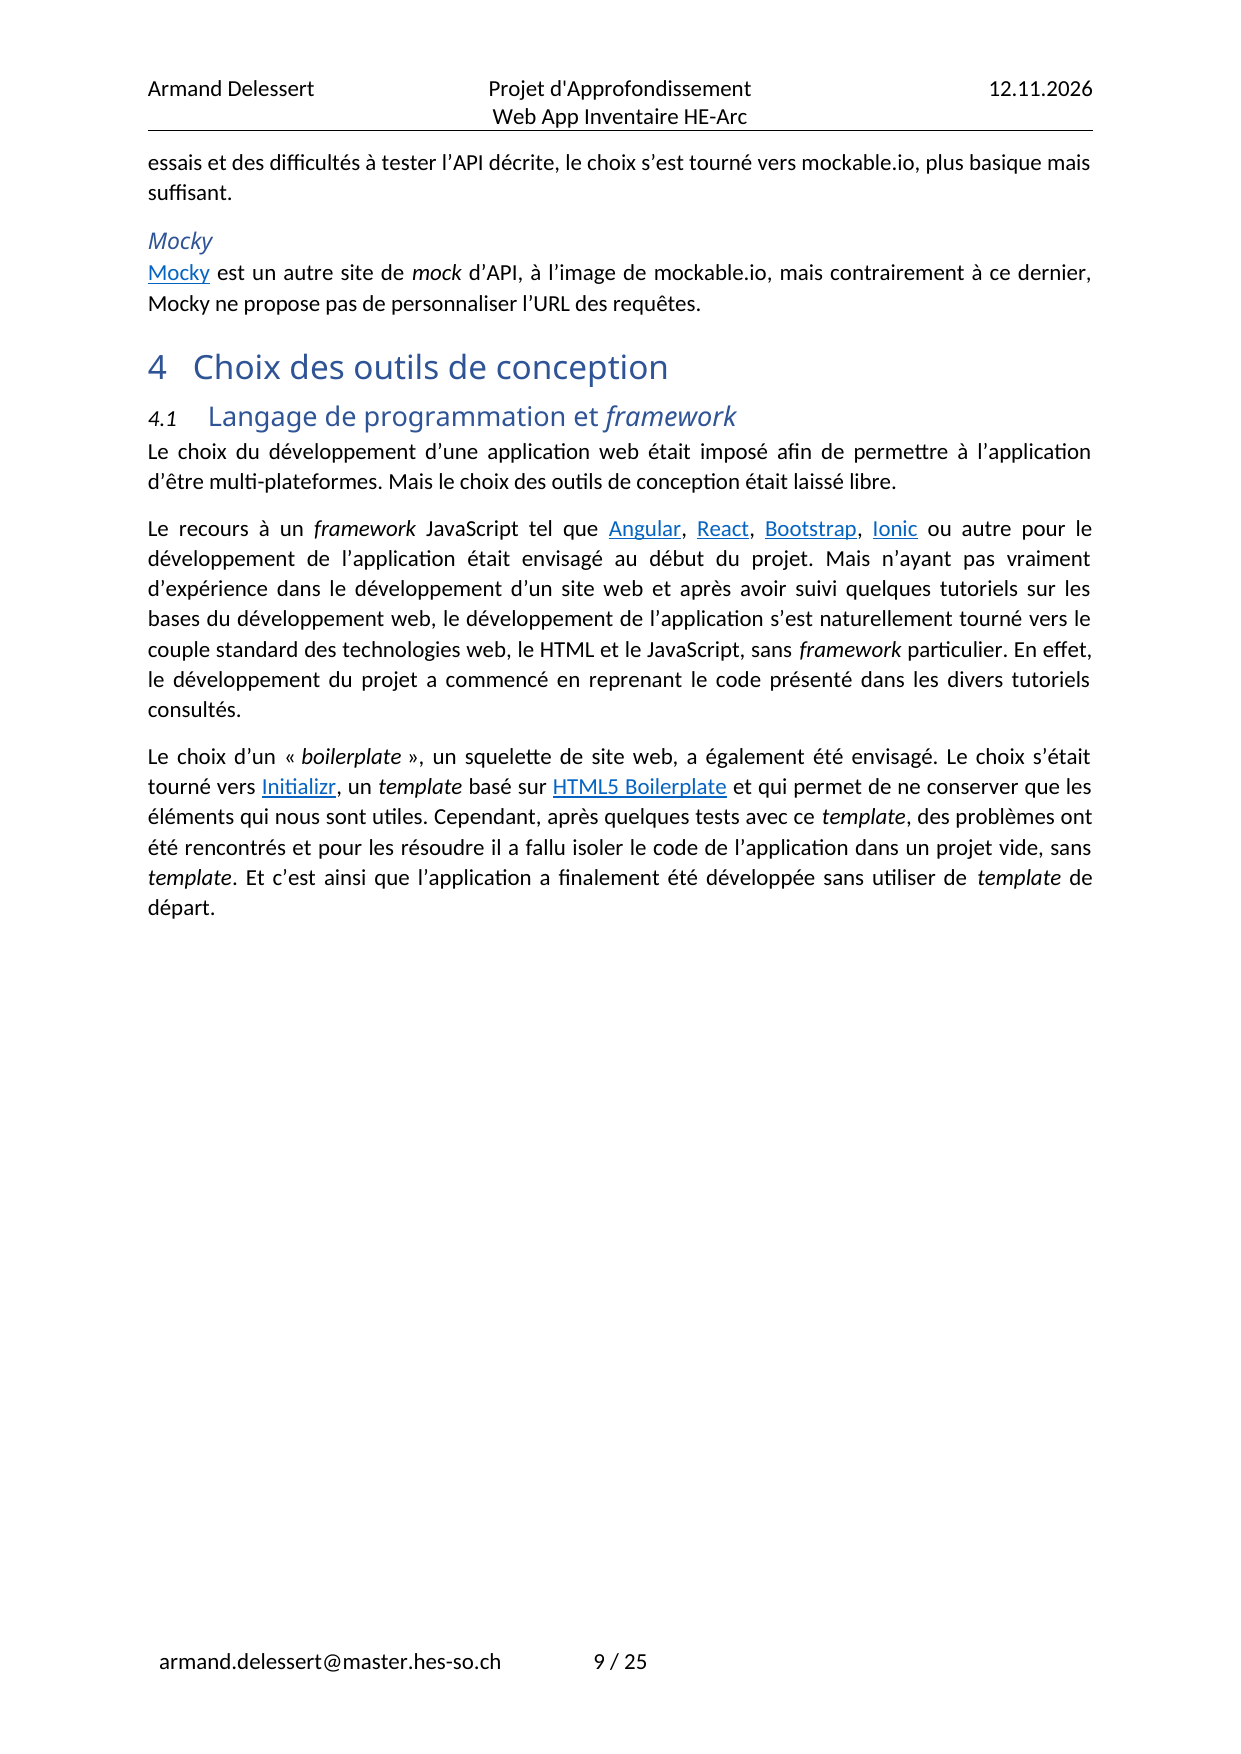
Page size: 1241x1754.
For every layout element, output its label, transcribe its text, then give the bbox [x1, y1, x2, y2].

text Le recours à un framework JavaScript tel que Angular, React, Bootstrap, Ionic ou autre pour le développement de l’application était envisagé au début du projet. Mais n’ayant pas vraiment d’expérience dans le développement d’un site web et après avoir suivi quelques tutoriels sur les bases du développement web, le développement de l’application s’est naturellement tourné vers le couple standard des technologies web, le HTML et le JavaScript, sans framework particulier. En effet, le développement du projet a commencé en reprenant le code présenté dans les divers tutoriels consultés. [148, 514, 1093, 723]
subtitle Langage de programmation et framework [148, 397, 1093, 434]
text Le choix du développement d’une application web était imposé afin de permettre à l’application d’être multi-plateformes. Mais le choix des outils de conception était laissé libre. [148, 437, 1093, 495]
subtitle Choix des outils de conception [148, 344, 1093, 389]
text Mocky [148, 225, 1093, 256]
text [148, 148, 1093, 206]
text Le choix d’un « boilerplate », un squelette de site web, a également été envisagé. Le choix s’était tourné vers Initializr, un template basé sur HTML5 Boilerplate et qui permet de ne conserver que les éléments qui nous sont utiles. Cependant, après quelques tests avec ce template, des problèmes ont été rencontrés et pour les résoudre il a fallu isoler le code de l’application dans un projet vide, sans template. Et c’est ainsi que l’application a finalement été développée sans utiliser de template de départ. [148, 742, 1093, 921]
text Mocky est un autre site de mock d’API, à l’image de mockable.io, mais contrairement à ce dernier, Mocky ne propose pas de personnaliser l’URL des requêtes. [148, 258, 1093, 317]
